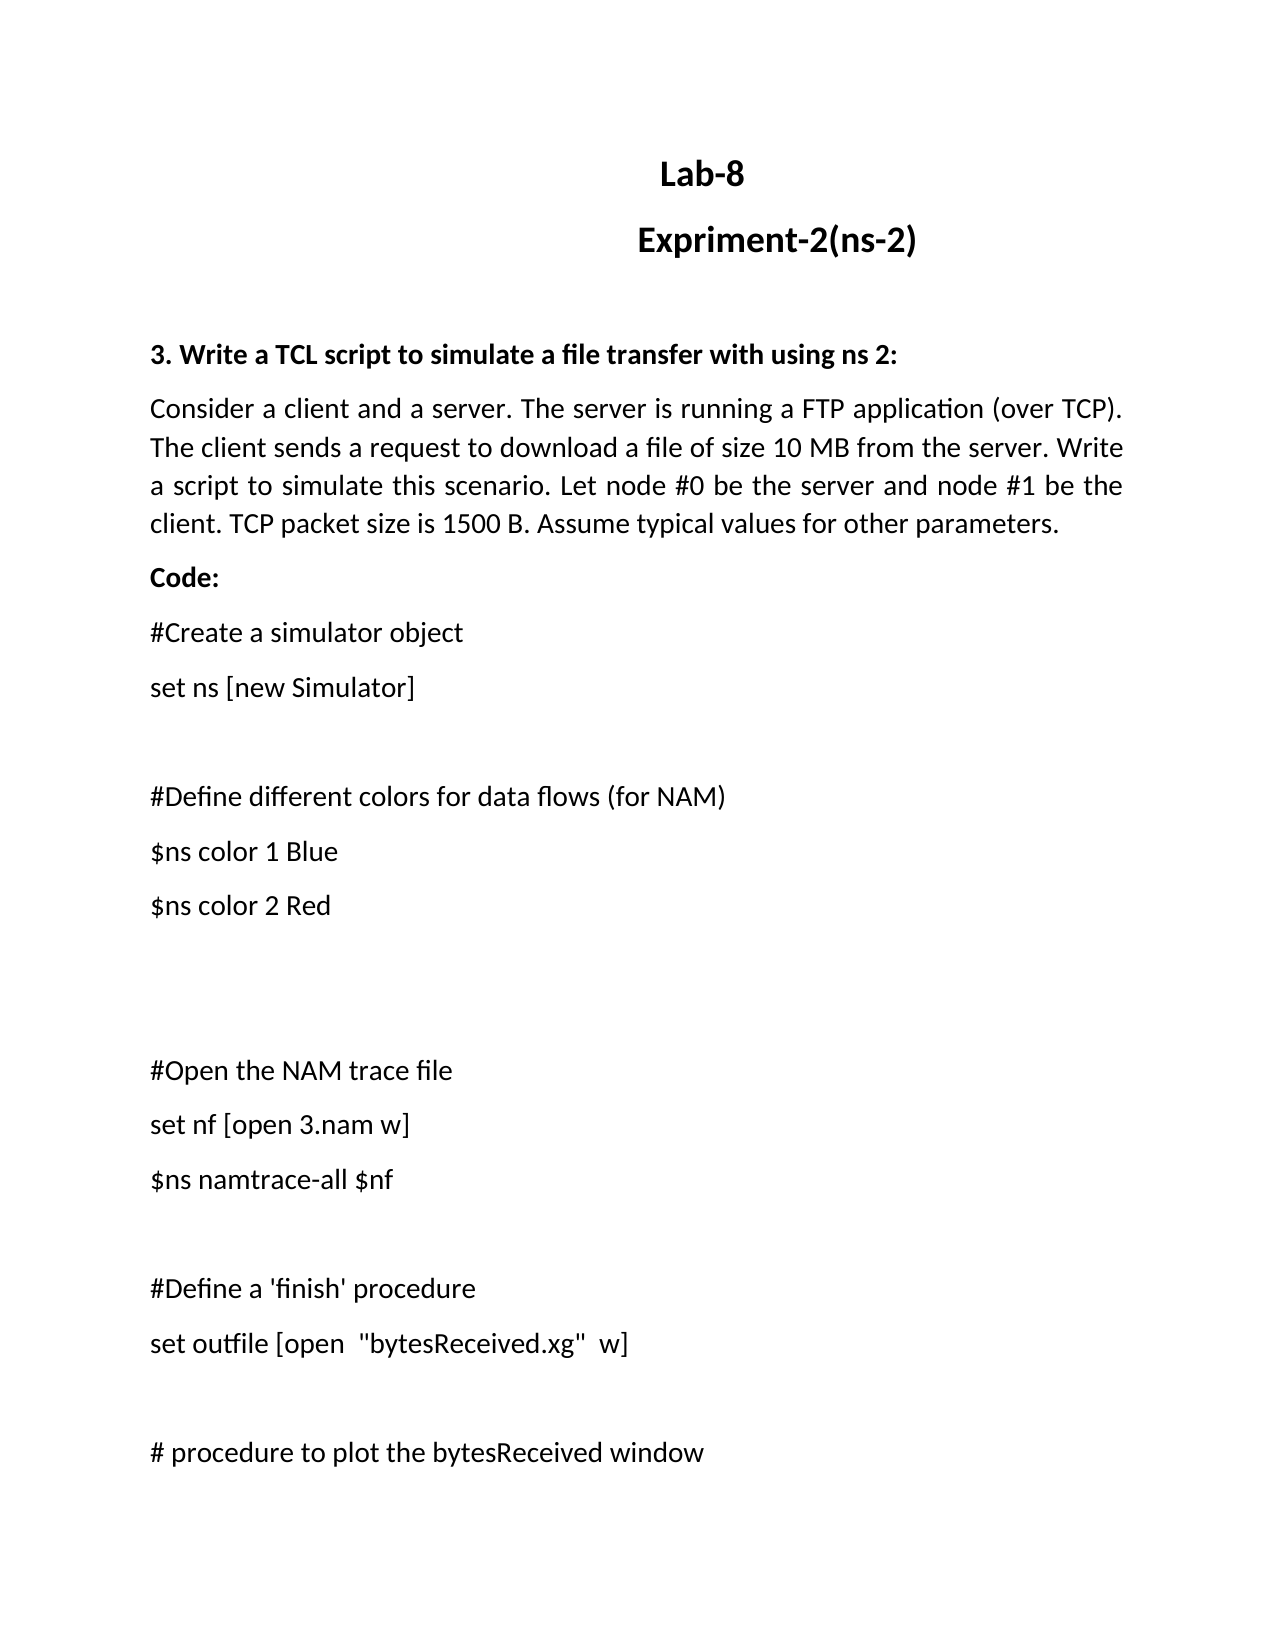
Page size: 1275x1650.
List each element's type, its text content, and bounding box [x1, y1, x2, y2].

text $ns color 1 Blue [150, 833, 1125, 868]
text $ns color 2 Red [150, 887, 1125, 923]
text 3. Write a TCL script to simulate a file transfer with using ns 2: [150, 336, 1125, 372]
text #Define a 'finish' procedure [150, 1270, 1125, 1306]
text Consider a client and a server. The server is running a FTP application (over TCP). The client sends a request to download a file of size 10 MB from the server. Write a script to simulate this scenario. Let node #0 be the server and node #1 be the client. TCP packet size is 1500 B. Assume typical values for other parameters. [150, 391, 1125, 540]
text set outfile [open "bytesReceived.xg" w] [150, 1325, 1125, 1361]
text # procedure to plot the bytesReceived window [150, 1434, 1125, 1470]
text #Create a simulator object [150, 614, 1125, 650]
text Lab-8 [150, 150, 1125, 196]
text #Define different colors for data flows (for NAM) [150, 778, 1125, 814]
text #Open the NAM trace file [150, 1052, 1125, 1087]
text set ns [new Simulator] [150, 669, 1125, 704]
text set nf [open 3.nam w] [150, 1106, 1125, 1142]
text Code: [150, 559, 1125, 595]
text $ns namtrace-all $nf [150, 1161, 1125, 1197]
text Expriment-2(ns-2) [150, 216, 1125, 261]
